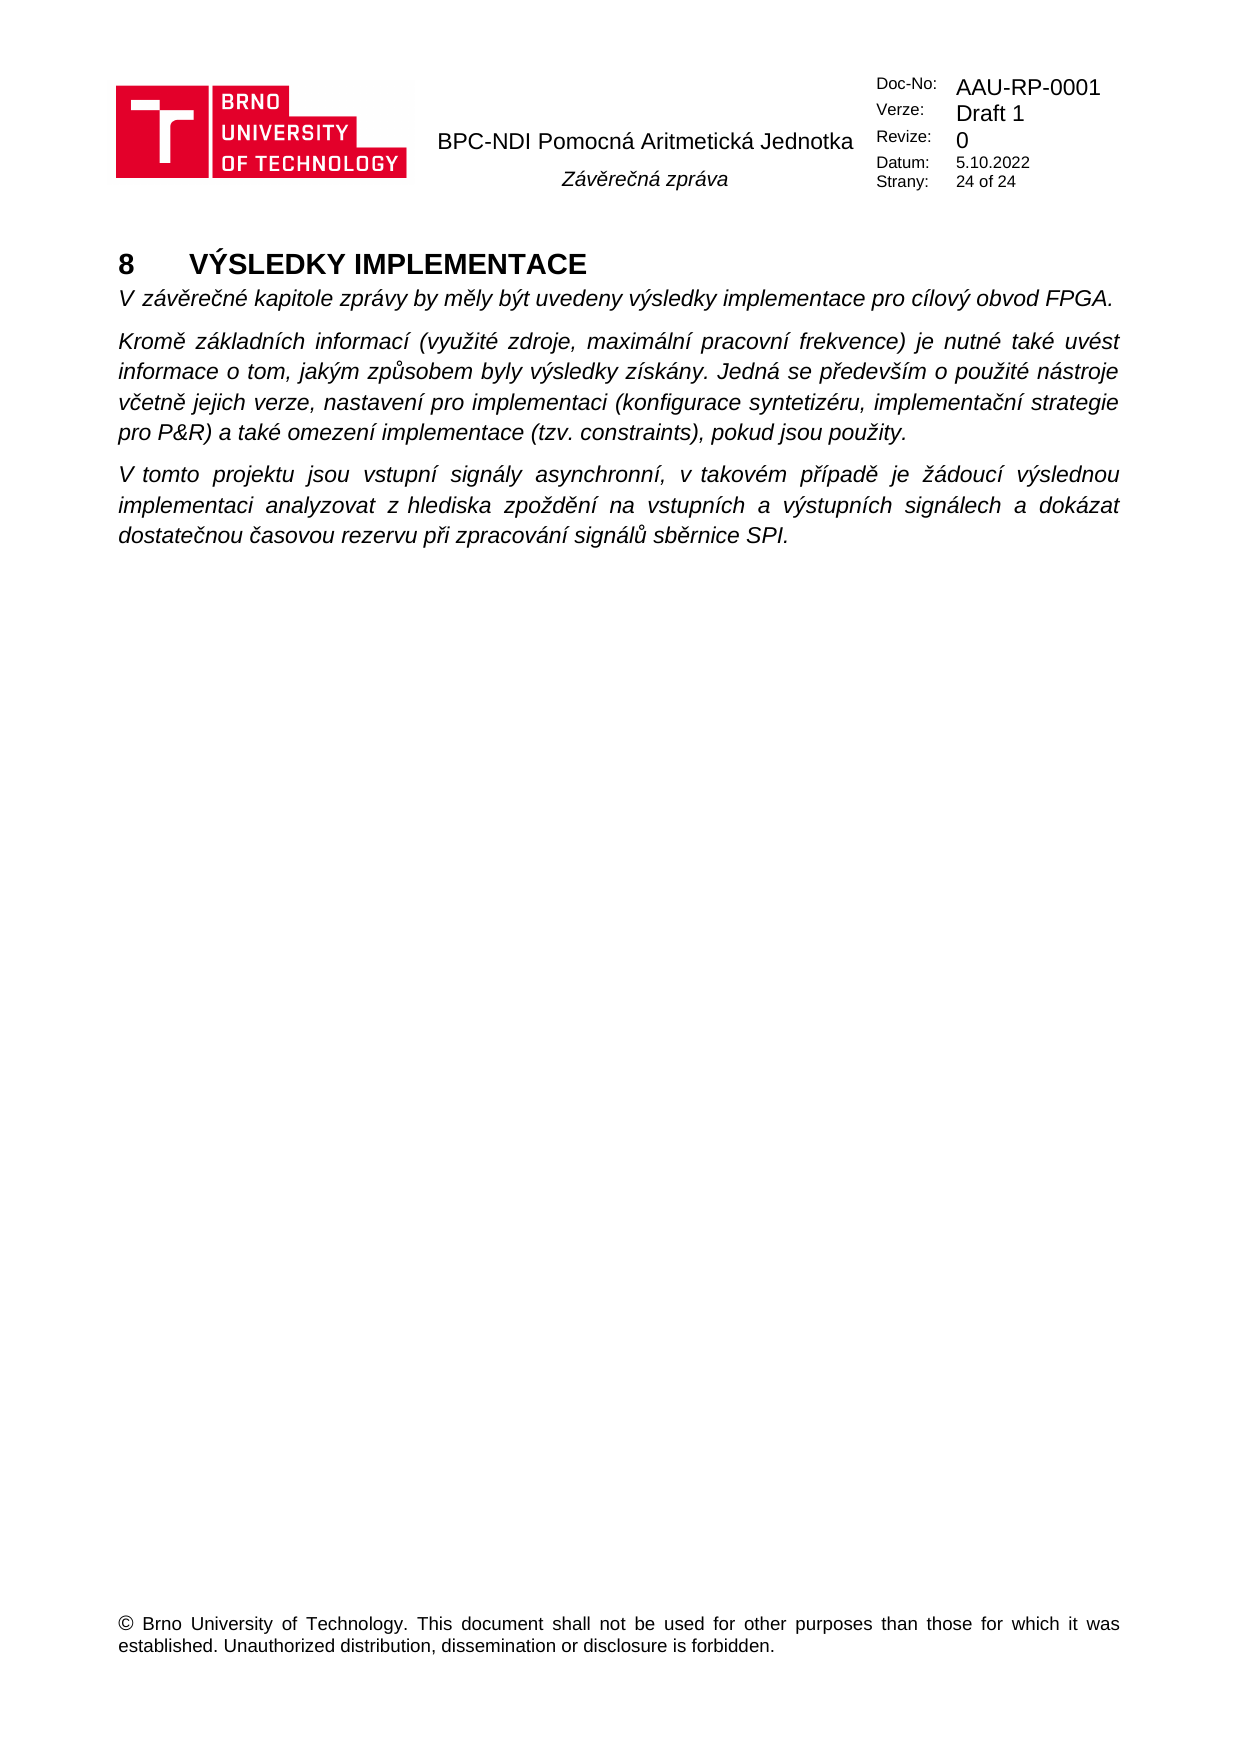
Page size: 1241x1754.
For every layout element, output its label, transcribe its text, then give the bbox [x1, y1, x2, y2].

text V závěrečné kapitole zprávy by měly být uvedeny výsledky implementace pro cílový obvod FPGA. [118, 285, 1122, 312]
subtitle Výsledky implementace [118, 247, 1122, 280]
text V tomto projektu jsou vstupní signály asynchronní, v takovém případě je žádoucí výslednou implementaci analyzovat z hlediska zpoždění na vstupních a výstupních signálech a dokázat dostatečnou časovou rezervu při zpracování signálů sběrnice SPI. [118, 461, 1122, 548]
picture [106, 80, 415, 185]
text Kromě základních informací (využité zdroje, maximální pracovní frekvence) je nutné také uvést informace o tom, jakým způsobem byly výsledky získány. Jedná se především o použité nástroje včetně jejich verze, nastavení pro implementaci (konfigurace syntetizéru, implementační strategie pro P&R) a také omezení implementace (tzv. constraints), pokud jsou použity. [118, 328, 1122, 445]
